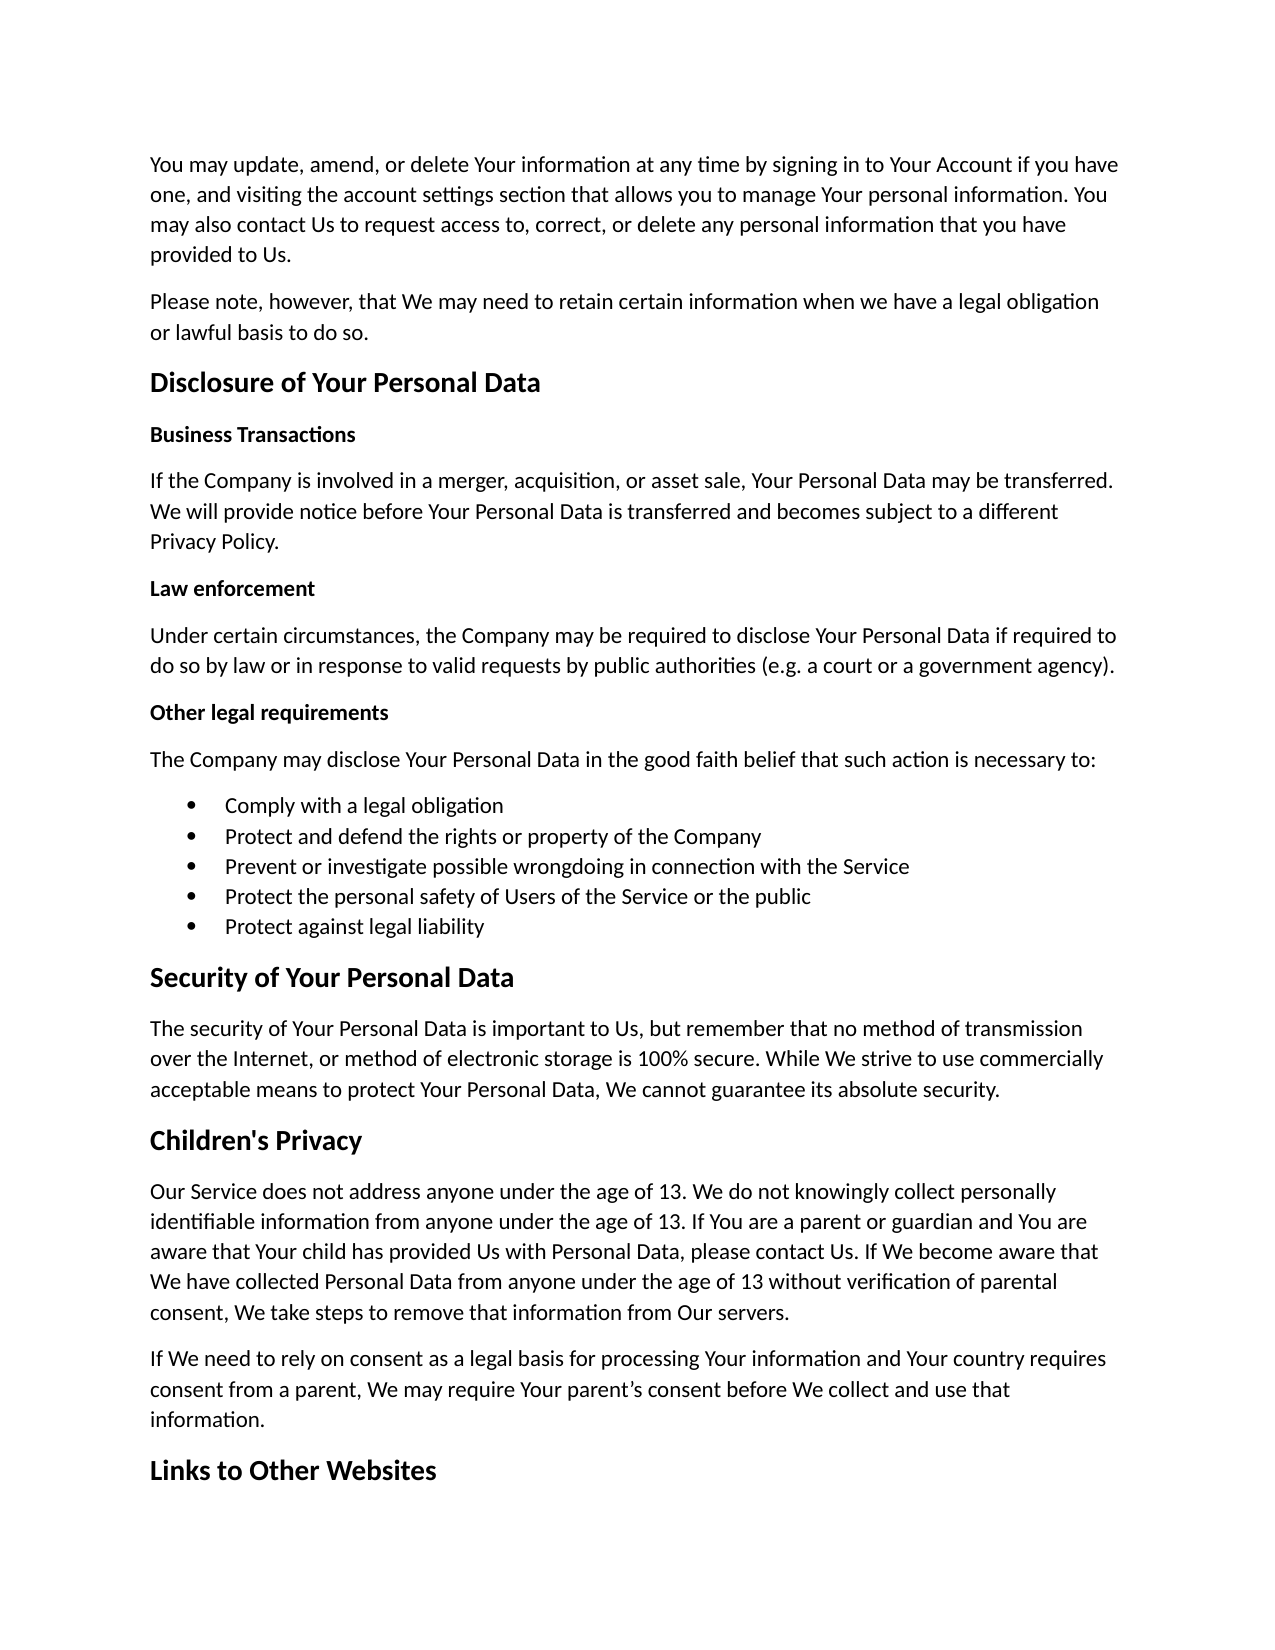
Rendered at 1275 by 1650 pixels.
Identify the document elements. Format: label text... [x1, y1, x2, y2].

text Under certain circumstances, the Company may be required to disclose Your Personal Data if required to do so by law or in response to valid requests by public authorities (e.g. a court or a government agency). [150, 621, 1125, 679]
list Protect against legal liability [187, 912, 1125, 940]
text Other legal requirements [150, 698, 1125, 726]
text Please note, however, that We may need to retain certain information when we have a legal obligation or lawful basis to do so. [150, 287, 1125, 346]
text The security of Your Personal Data is important to Us, but remember that no method of transmission over the Internet, or method of electronic storage is 100% secure. While We strive to use commercially acceptable means to protect Your Personal Data, We cannot guarantee its absolute security. [150, 1014, 1125, 1103]
list Prevent or investigate possible wrongdoing in connection with the Service [187, 852, 1125, 880]
text Links to Other Websites [150, 1452, 1125, 1487]
text Security of Your Personal Data [150, 959, 1125, 995]
text Business Transactions [150, 420, 1125, 448]
text If We need to rely on consent as a legal basis for processing Your information and Your country requires consent from a parent, We may require Your parent’s consent before We collect and use that information. [150, 1344, 1125, 1433]
text Law enforcement [150, 574, 1125, 602]
text You may update, amend, or delete Your information at any time by signing in to Your Account if you have one, and visiting the account settings section that allows you to manage Your personal information. You may also contact Us to request access to, correct, or delete any personal information that you have provided to Us. [150, 150, 1125, 269]
text Disclosure of Your Personal Data [150, 364, 1125, 400]
text Children's Privacy [150, 1122, 1125, 1157]
list Protect and defend the rights or property of the Company [187, 822, 1125, 850]
text The Company may disclose Your Personal Data in the good faith belief that such action is necessary to: [150, 745, 1125, 773]
text If the Company is involved in a merger, acquisition, or asset sale, Your Personal Data may be transferred. We will provide notice before Your Personal Data is transferred and becomes subject to a different Privacy Policy. [150, 467, 1125, 555]
list Comply with a legal obligation [187, 792, 1125, 819]
text Our Service does not address anyone under the age of 13. We do not knowingly collect personally identifiable information from anyone under the age of 13. If You are a parent or guardian and You are aware that Your child has provided Us with Personal Data, please contact Us. If We become aware that We have collected Personal Data from anyone under the age of 13 without verification of parental consent, We take steps to remove that information from Our servers. [150, 1177, 1125, 1326]
list Protect the personal safety of Users of the Service or the public [187, 882, 1125, 910]
